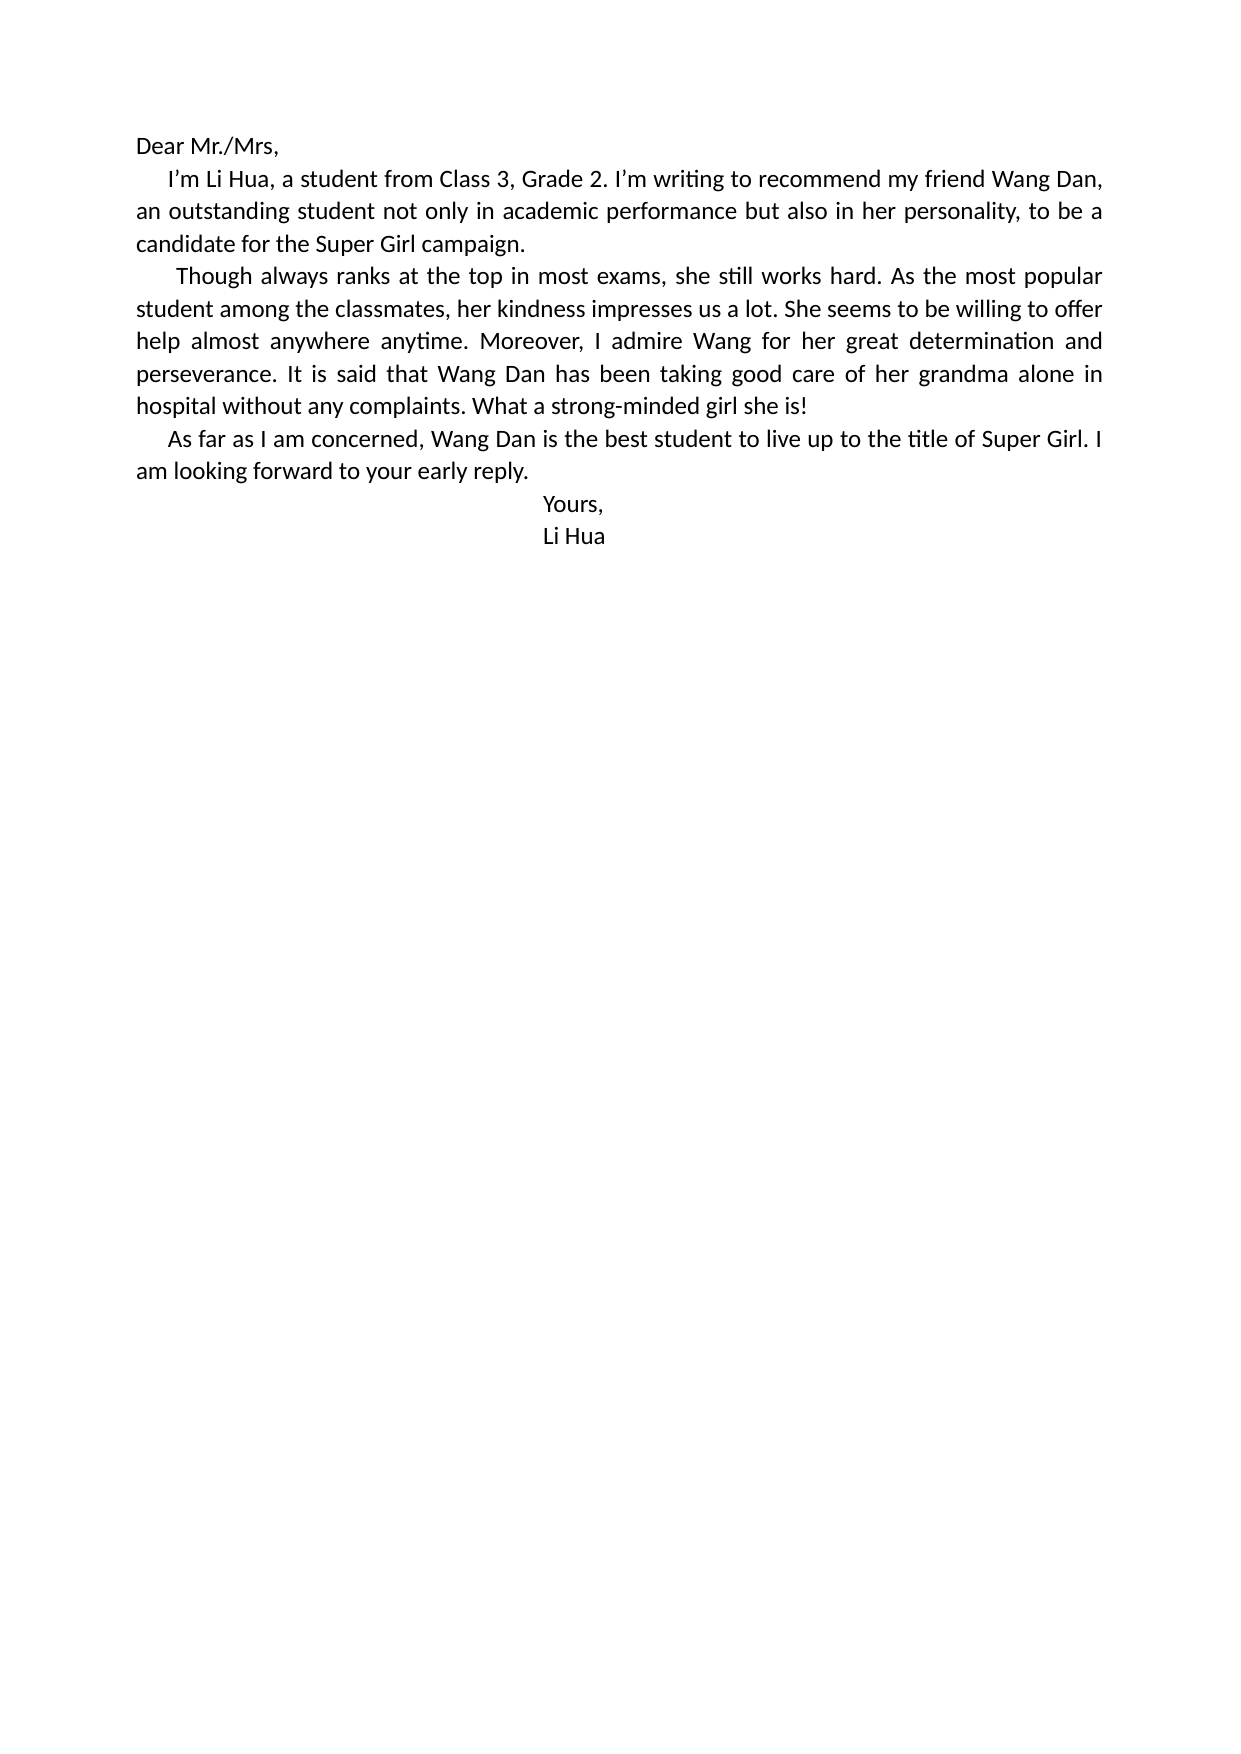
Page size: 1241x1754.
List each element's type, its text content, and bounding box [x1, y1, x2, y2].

text Though always ranks at the top in most exams, she still works hard. As the most popular student among the classmates, her kindness impresses us a lot. She seems to be willing to offer help almost anywhere anytime. Moreover, I admire Wang for her great determination and perseverance. It is said that Wang Dan has been taking good care of her grandma alone in hospital without any complaints. What a strong-minded girl she is! [136, 259, 1104, 422]
text Li Hua [136, 519, 1104, 552]
text Dear Mr./Mrs, [136, 129, 1104, 162]
text As far as I am concerned, Wang Dan is the best student to live up to the title of Super Girl. I am looking forward to your early reply. [136, 422, 1104, 487]
text Yours, [136, 487, 1104, 519]
text I’m Li Hua, a student from Class 3, Grade 2. I’m writing to recommend my friend Wang Dan, an outstanding student not only in academic performance but also in her personality, to be a candidate for the Super Girl campaign. [136, 162, 1104, 259]
